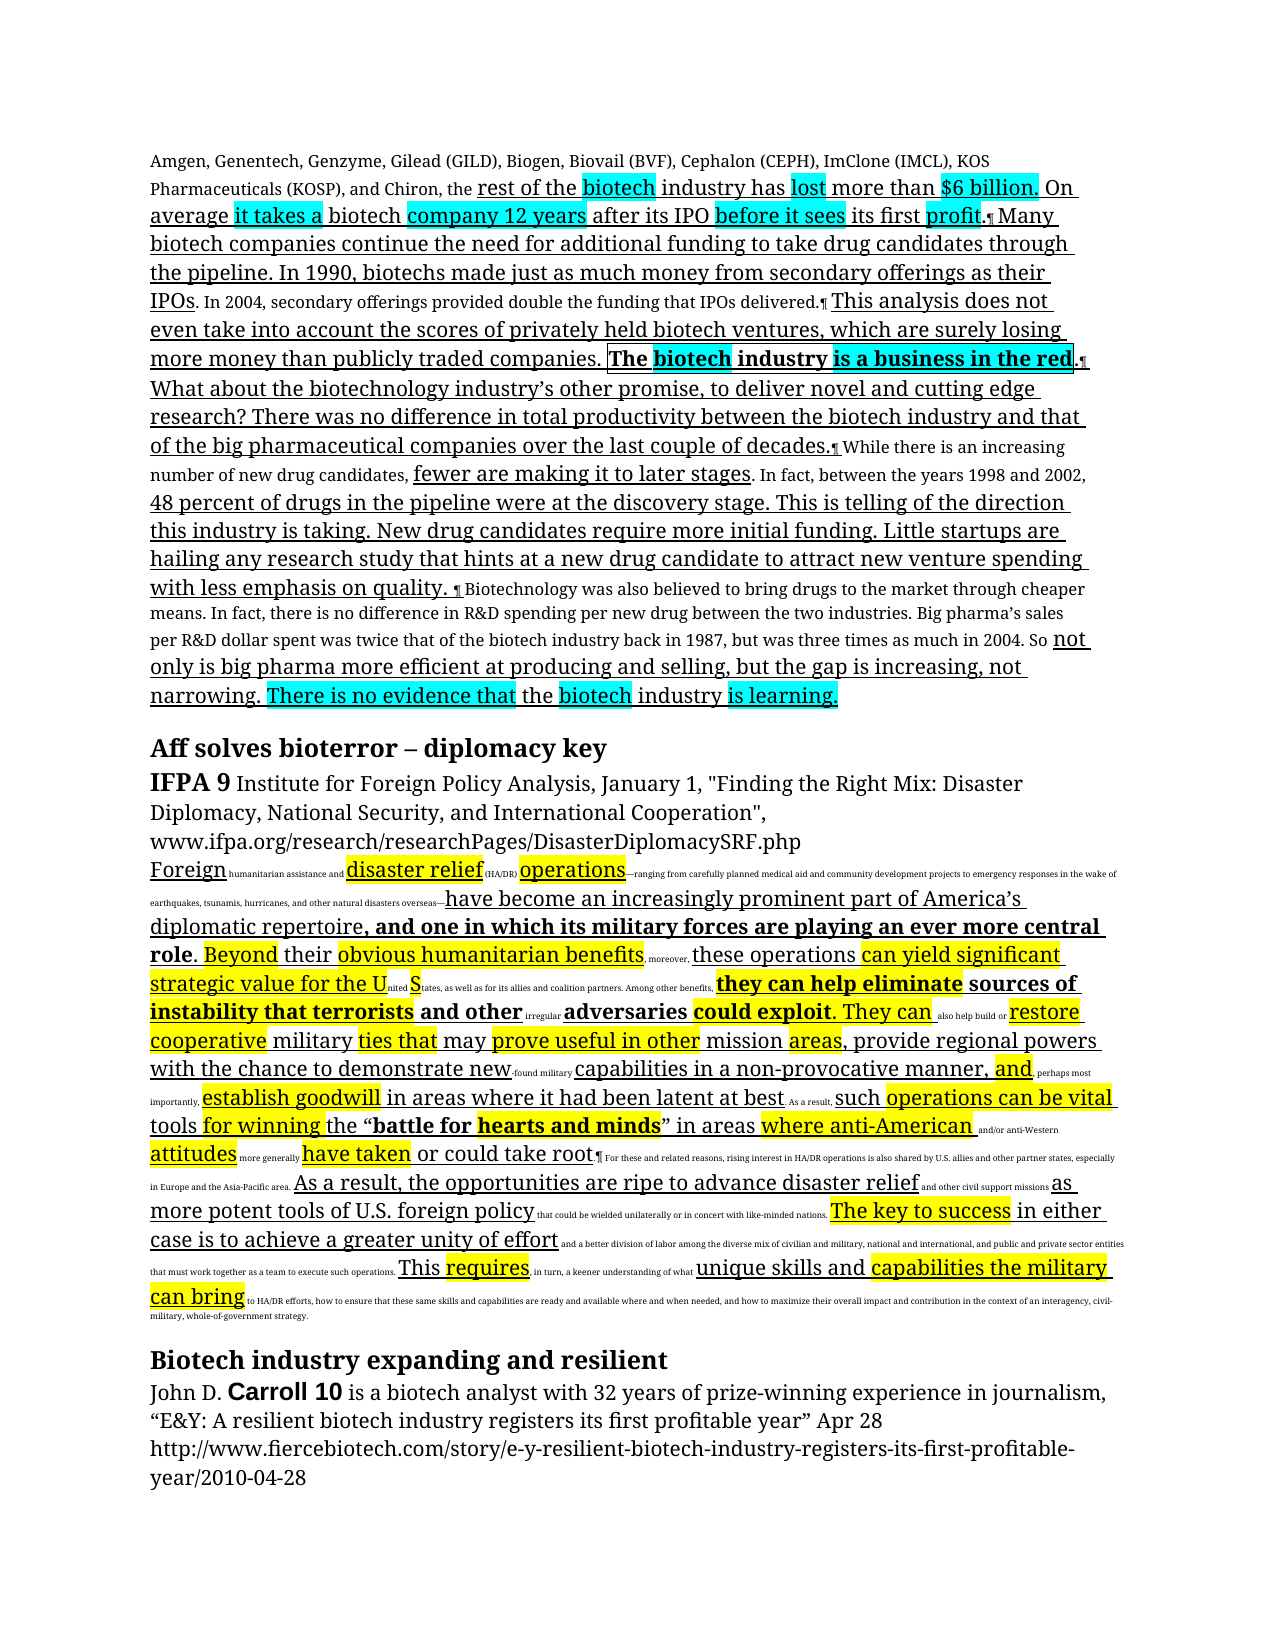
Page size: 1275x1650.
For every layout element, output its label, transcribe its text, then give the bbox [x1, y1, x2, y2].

subtitle Biotech industry expanding and resilient [150, 1342, 1125, 1376]
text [150, 150, 1095, 709]
text John D. Carroll 10 is a biotech analyst with 32 years of prize-winning experience in journalism, “E&Y: A resilient biotech industry registers its first profitable year” Apr 28 http://www.fiercebiotech.com/story/e-y-resilient-biotech-industry-registers-its-first-profitable-year/2010-04-28 [150, 1376, 1125, 1491]
text IFPA 9 Institute for Foreign Policy Analysis, January 1, "Finding the Right Mix: Disaster Diplomacy, National Security, and International Cooperation", www.ifpa.org/research/researchPages/DisasterDiplomacySRF.php [150, 764, 1125, 855]
subtitle Aff solves bioterror – diplomacy key [150, 730, 1125, 764]
text Foreign humanitarian assistance and disaster relief (HA/DR) operations—ranging from carefully planned medical aid and community development projects to emergency responses in the wake of earthquakes, tsunamis, hurricanes, and other natural disasters overseas—have become an increasingly prominent part of America’s diplomatic repertoire, and one in which its military forces are playing an ever more central role. Beyond their obvious humanitarian benefits, moreover, these operations can yield significant strategic value for the United States, as well as for its allies and coalition partners. Among other benefits, they can help eliminate sources of instability that terrorists and other irregular adversaries could exploit. They can also help build or restore cooperative military ties that may prove useful in other mission areas, provide regional powers with the chance to demonstrate new-found military capabilities in a non-provocative manner, and, perhaps most importantly, establish goodwill in areas where it had been latent at best. As a result, such operations can be vital tools for winning the “battle for hearts and minds” in areas where anti-American and/or anti-Western attitudes more generally have taken or could take root.¶ For these and related reasons, rising interest in HA/DR operations is also shared by U.S. allies and other partner states, especially in Europe and the Asia-Pacific area. As a result, the opportunities are ripe to advance disaster relief and other civil support missions as more potent tools of U.S. foreign policy that could be wielded unilaterally or in concert with like-minded nations. The key to success in either case is to achieve a greater unity of effort and a better division of labor among the diverse mix of civilian and military, national and international, and public and private sector entities that must work together as a team to execute such operations. This requires, in turn, a keener understanding of what unique skills and capabilities the military can bring to HA/DR efforts, how to ensure that these same skills and capabilities are ready and available where and when needed, and how to maximize their overall impact and contribution in the context of an interagency, civil-military, whole-of-government strategy. [150, 855, 1125, 1322]
